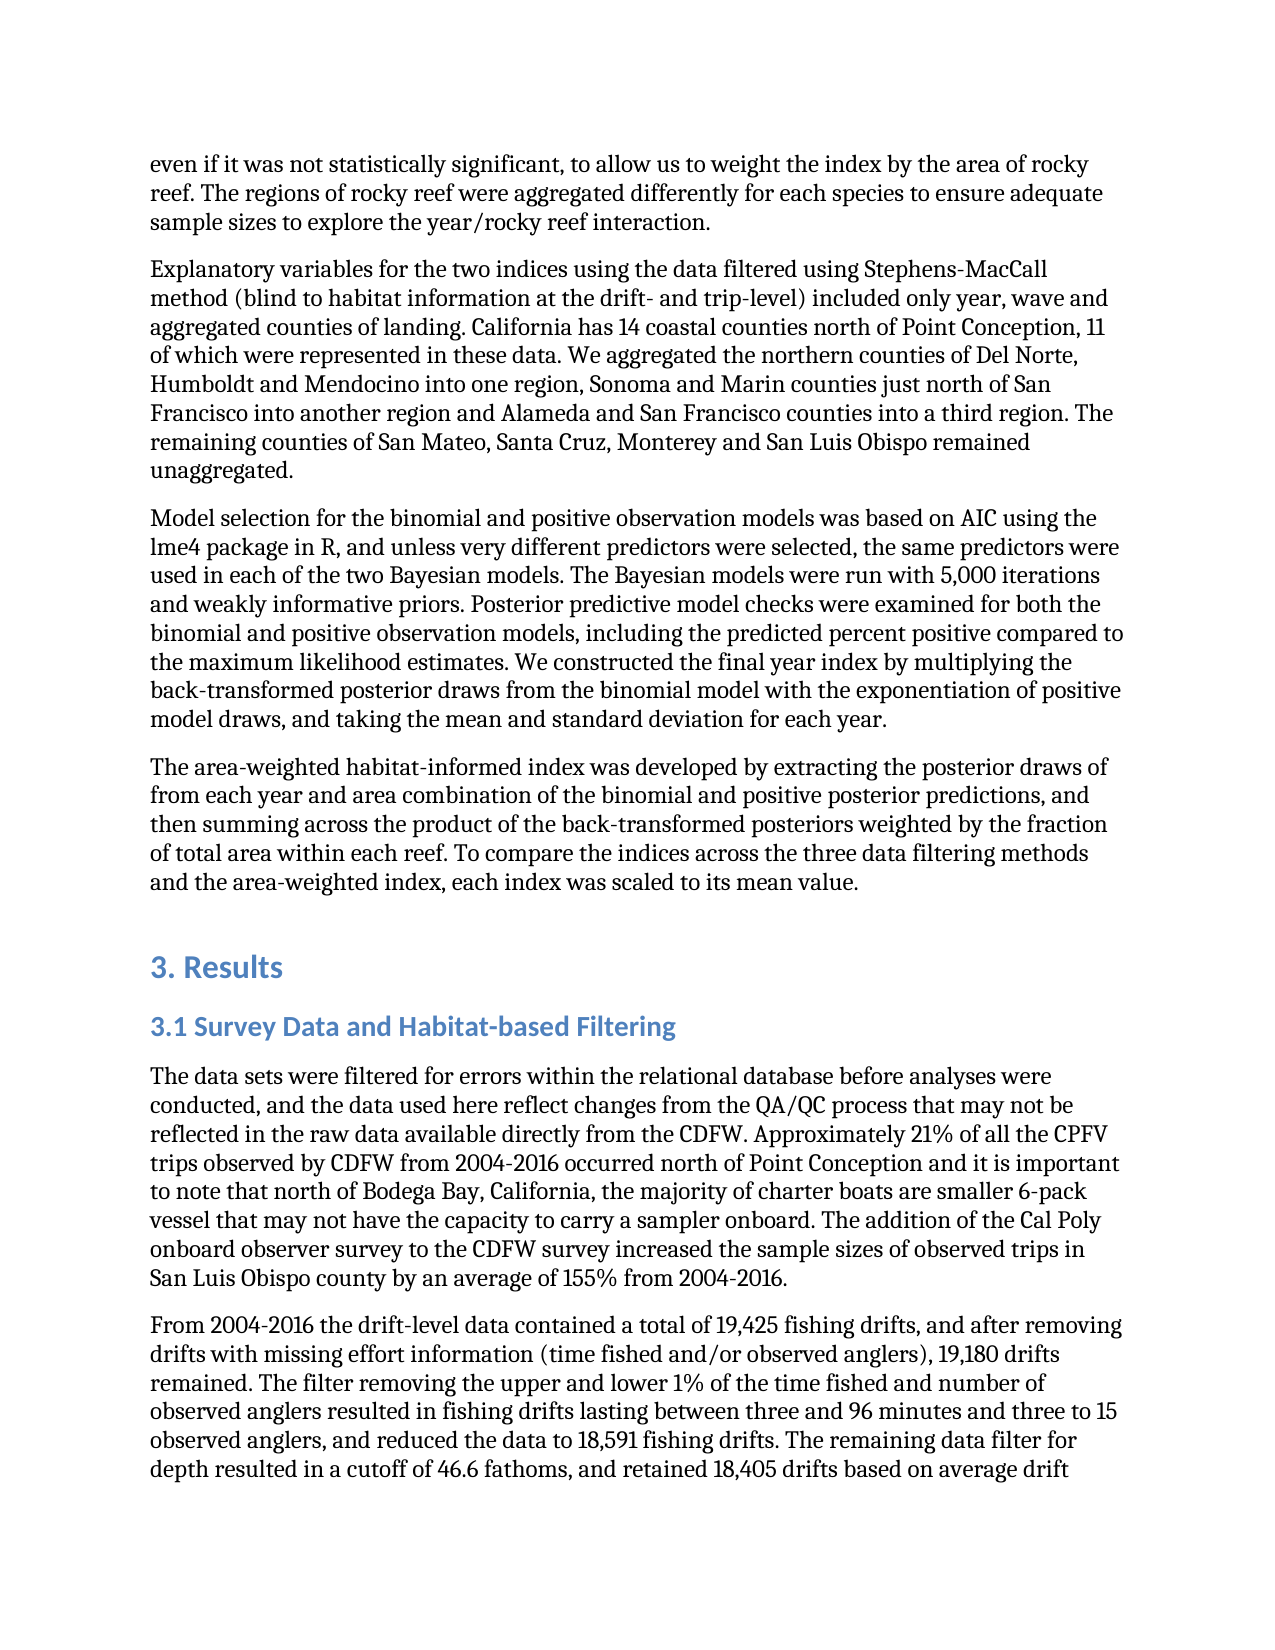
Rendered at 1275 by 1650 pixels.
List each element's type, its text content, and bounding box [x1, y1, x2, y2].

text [150, 150, 1125, 236]
text The area-weighted habitat-informed index was developed by extracting the posterior draws of from each year and area combination of the binomial and positive posterior predictions, and then summing across the product of the back-transformed posteriors weighted by the fraction of total area within each reef. To compare the indices across the three data filtering methods and the area-weighted index, each index was scaled to its mean value. [150, 752, 1125, 896]
text Explanatory variables for the two indices using the data filtered using Stephens-MacCall method (blind to habitat information at the drift- and trip-level) included only year, wave and aggregated counties of landing. California has 14 coastal counties north of Point Conception, 11 of which were represented in these data. We aggregated the northern counties of Del Norte, Humboldt and Mendocino into one region, Sonoma and Marin counties just north of San Francisco into another region and Alameda and San Francisco counties into a third region. The remaining counties of San Mateo, Santa Cruz, Monterey and San Luis Obispo remained unaggregated. [150, 255, 1125, 485]
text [150, 1311, 1125, 1483]
text The data sets were filtered for errors within the relational database before analyses were conducted, and the data used here reflect changes from the QA/QC process that may not be reflected in the raw data available directly from the CDFW. Approximately 21% of all the CPFV trips observed by CDFW from 2004-2016 occurred north of Point Conception and it is important to note that north of Bodega Bay, California, the majority of charter boats are smaller 6-pack vessel that may not have the capacity to carry a sampler onboard. The addition of the Cal Poly onboard observer survey to the CDFW survey increased the sample sizes of observed trips in San Luis Obispo county by an average of 155% from 2004-2016. [150, 1062, 1125, 1292]
subtitle 3.1 Survey Data and Habitat-based Filtering [150, 1008, 1125, 1043]
text Model selection for the binomial and positive observation models was based on AIC using the lme4 package in R, and unless very different predictors were selected, the same predictors were used in each of the two Bayesian models. The Bayesian models were run with 5,000 iterations and weakly informative priors. Posterior predictive model checks were examined for both the binomial and positive observation models, including the predicted percent positive compared to the maximum likelihood estimates. We constructed the final year index by multiplying the back-transformed posterior draws from the binomial model with the exponentiation of positive model draws, and taking the mean and standard deviation for each year. [150, 504, 1125, 734]
subtitle 3. Results [150, 946, 1125, 987]
